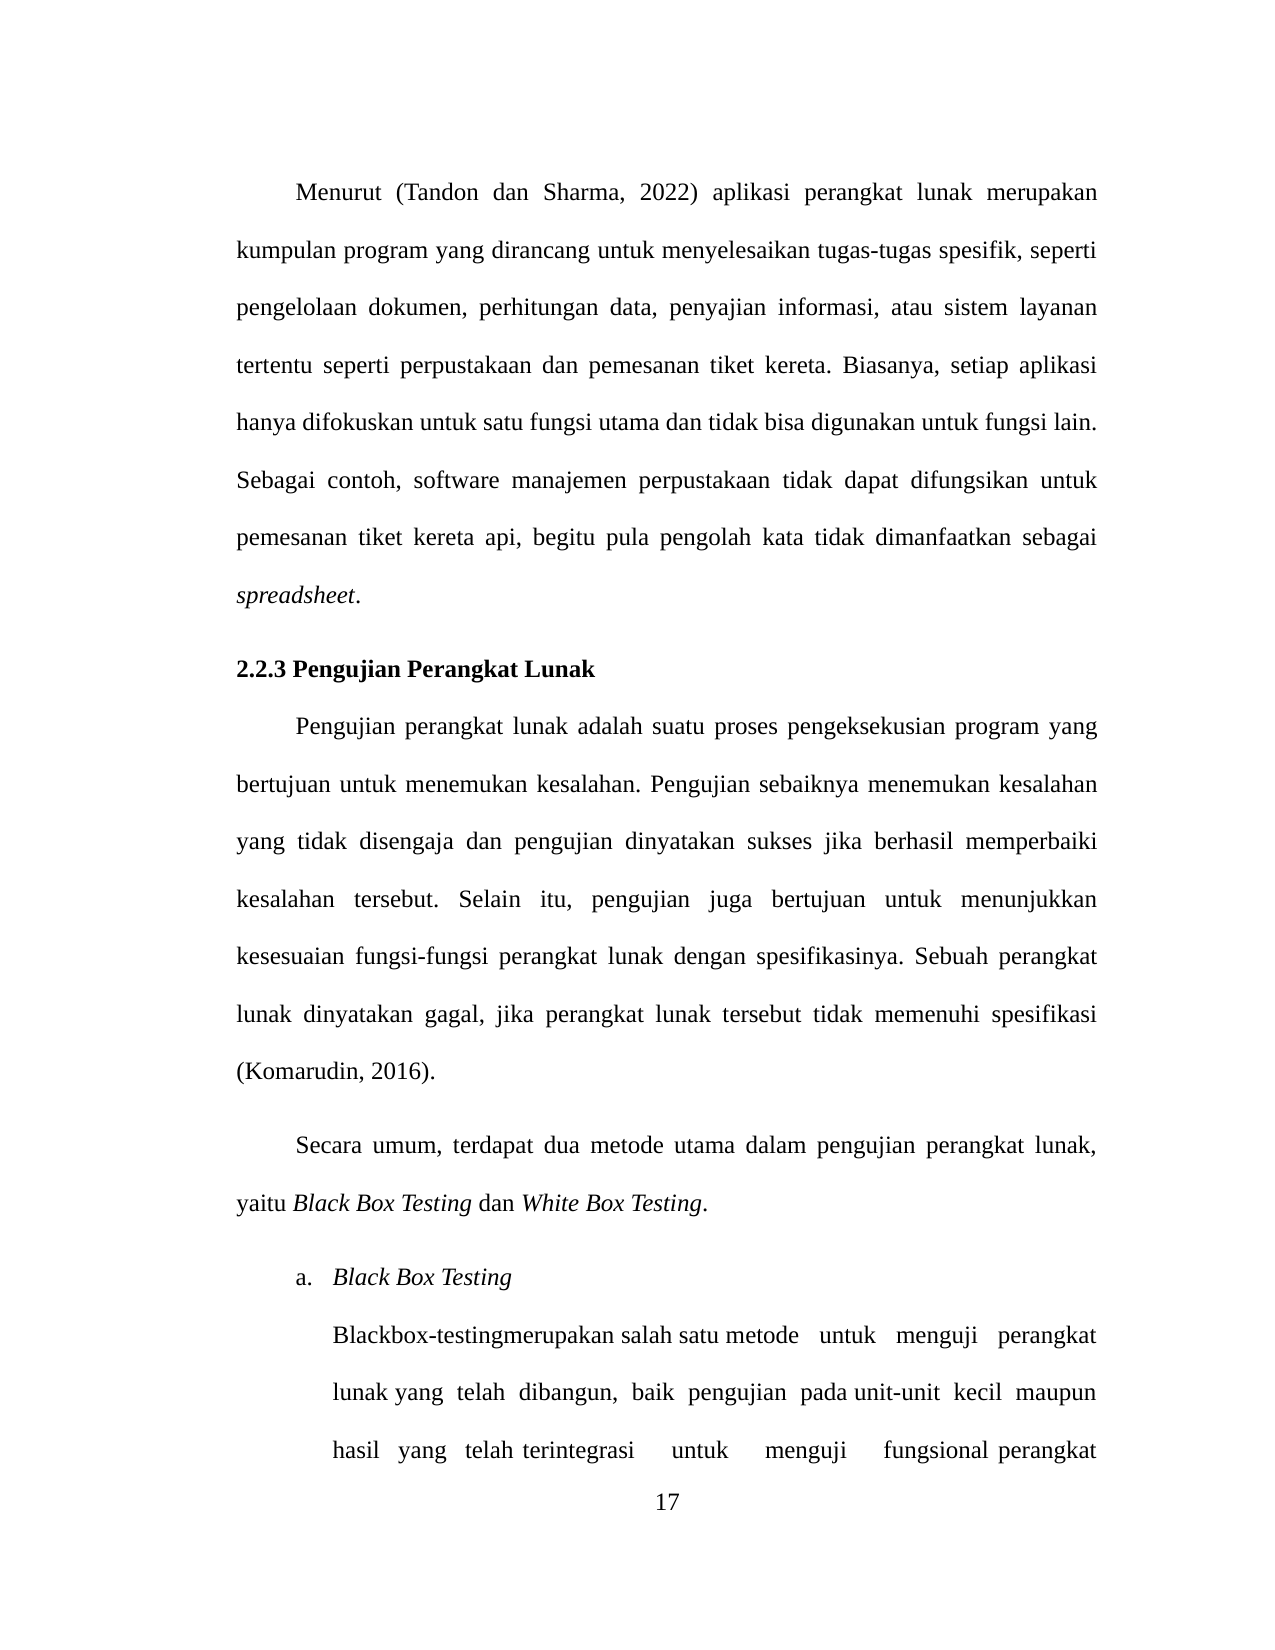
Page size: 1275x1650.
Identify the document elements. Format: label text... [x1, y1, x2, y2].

text Pengujian perangkat lunak adalah suatu proses pengeksekusian program yang bertujuan untuk menemukan kesalahan. Pengujian sebaiknya menemukan kesalahan yang tidak disengaja dan pengujian dinyatakan sukses jika berhasil memperbaiki kesalahan tersebut. Selain itu, pengujian juga bertujuan untuk menunjukkan kesesuaian fungsi-fungsi perangkat lunak dengan spesifikasinya. Sebuah perangkat lunak dinyatakan gagal, jika perangkat lunak tersebut tidak memenuhi spesifikasi (Komarudin, 2016). [236, 711, 1098, 1085]
text Menurut (Tandon dan Sharma, 2022) aplikasi perangkat lunak merupakan kumpulan program yang dirancang untuk menyelesaikan tugas-tugas spesifik, seperti pengelolaan dokumen, perhitungan data, penyajian informasi, atau sistem layanan tertentu seperti perpustakaan dan pemesanan tiket kereta. Biasanya, setiap aplikasi hanya difokuskan untuk satu fungsi utama dan tidak bisa digunakan untuk fungsi lain. Sebagai contoh, software manajemen perpustakaan tidak dapat difungsikan untuk pemesanan tiket kereta api, begitu pula pengolah kata tidak dimanfaatkan sebagai spreadsheet. [236, 177, 1098, 608]
list Black Box Testing [295, 1262, 1098, 1291]
subtitle 2.2.3 Pengujian Perangkat Lunak [236, 654, 1098, 683]
text Secara umum, terdapat dua metode utama dalam pengujian perangkat lunak, yaitu Black Box Testing dan White Box Testing. [236, 1131, 1098, 1217]
